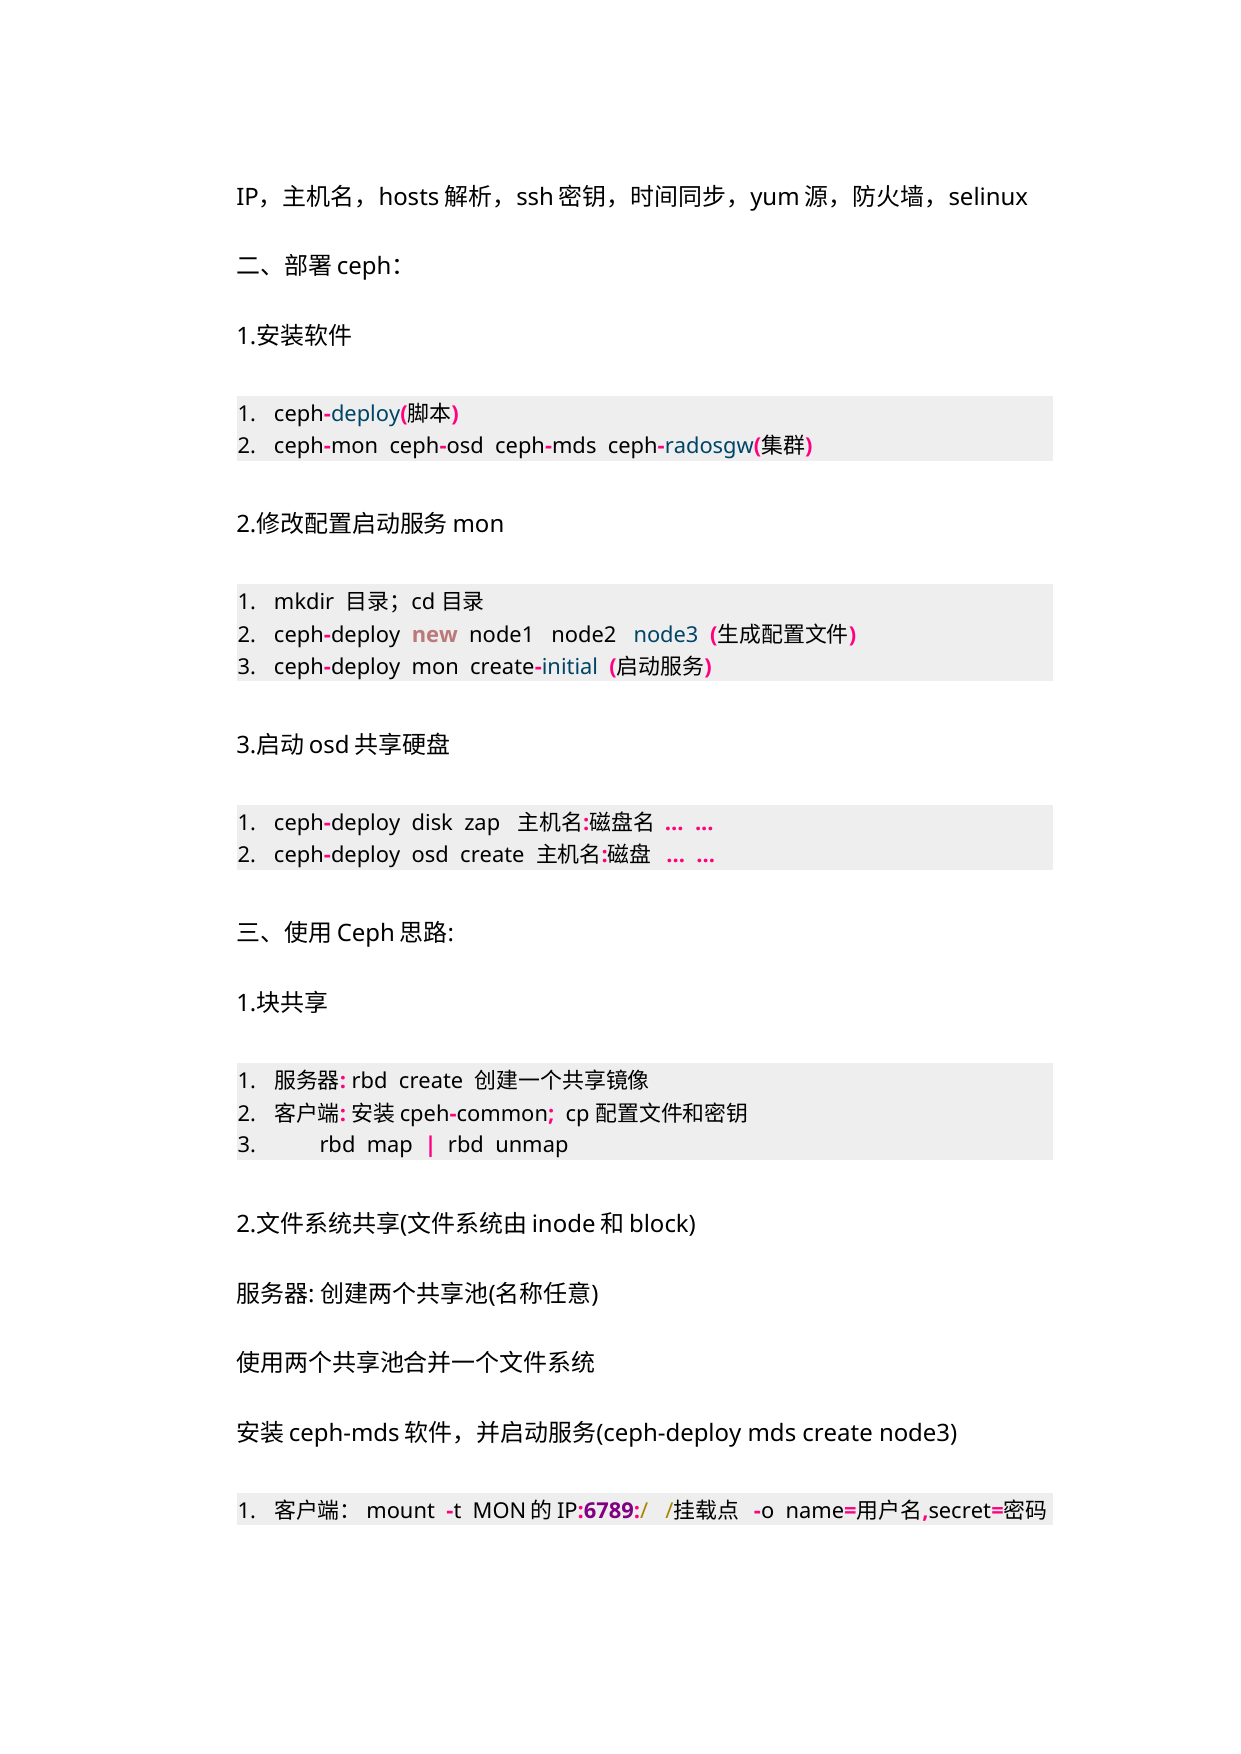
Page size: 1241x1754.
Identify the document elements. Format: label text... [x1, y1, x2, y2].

text 3.启动osd共享硬盘 [192, 711, 1048, 776]
list ceph-deploy mon create-initial (启动服务) [237, 649, 1053, 681]
text 1.块共享 [192, 968, 1048, 1033]
list ceph-mon ceph-osd ceph-mds ceph-radosgw(集群) [237, 428, 1053, 461]
list ceph-deploy osd create 主机名:磁盘 ... ... [237, 837, 1053, 870]
text 1.安装软件 [192, 301, 1048, 366]
text 安装ceph-mds软件，并启动服务(ceph-deploy mds create node3) [192, 1398, 1048, 1463]
list ceph-deploy(脚本) [237, 396, 1053, 428]
text 使用两个共享池合并一个文件系统 [192, 1329, 1048, 1394]
list ceph-deploy new node1 node2 node3 (生成配置文件) [237, 616, 1053, 649]
text 服务器: 创建两个共享池(名称任意) [192, 1259, 1048, 1324]
text 2.修改配置启动服务mon [192, 490, 1048, 555]
text 二、部署ceph： [192, 232, 1048, 297]
list 客户端: 安装cpeh-common; cp 配置文件和密钥 [237, 1095, 1053, 1128]
text 2.文件系统共享(文件系统由inode和block) [192, 1189, 1048, 1254]
list rbd map | rbd unmap [237, 1128, 1053, 1160]
list ceph-deploy disk zap 主机名:磁盘名 ... ... [237, 805, 1053, 837]
text 三、使用Ceph思路: [192, 899, 1048, 964]
list 客户端： mount -t MON的IP:6789:/ /挂载点 -o name=用户名,secret=密码 [237, 1493, 1053, 1525]
list 服务器: rbd create 创建一个共享镜像 [237, 1063, 1053, 1095]
text IP，主机名，hosts解析，ssh密钥，时间同步，yum源，防火墙，selinux [192, 162, 1048, 227]
list mkdir 目录；cd 目录 [237, 584, 1053, 616]
